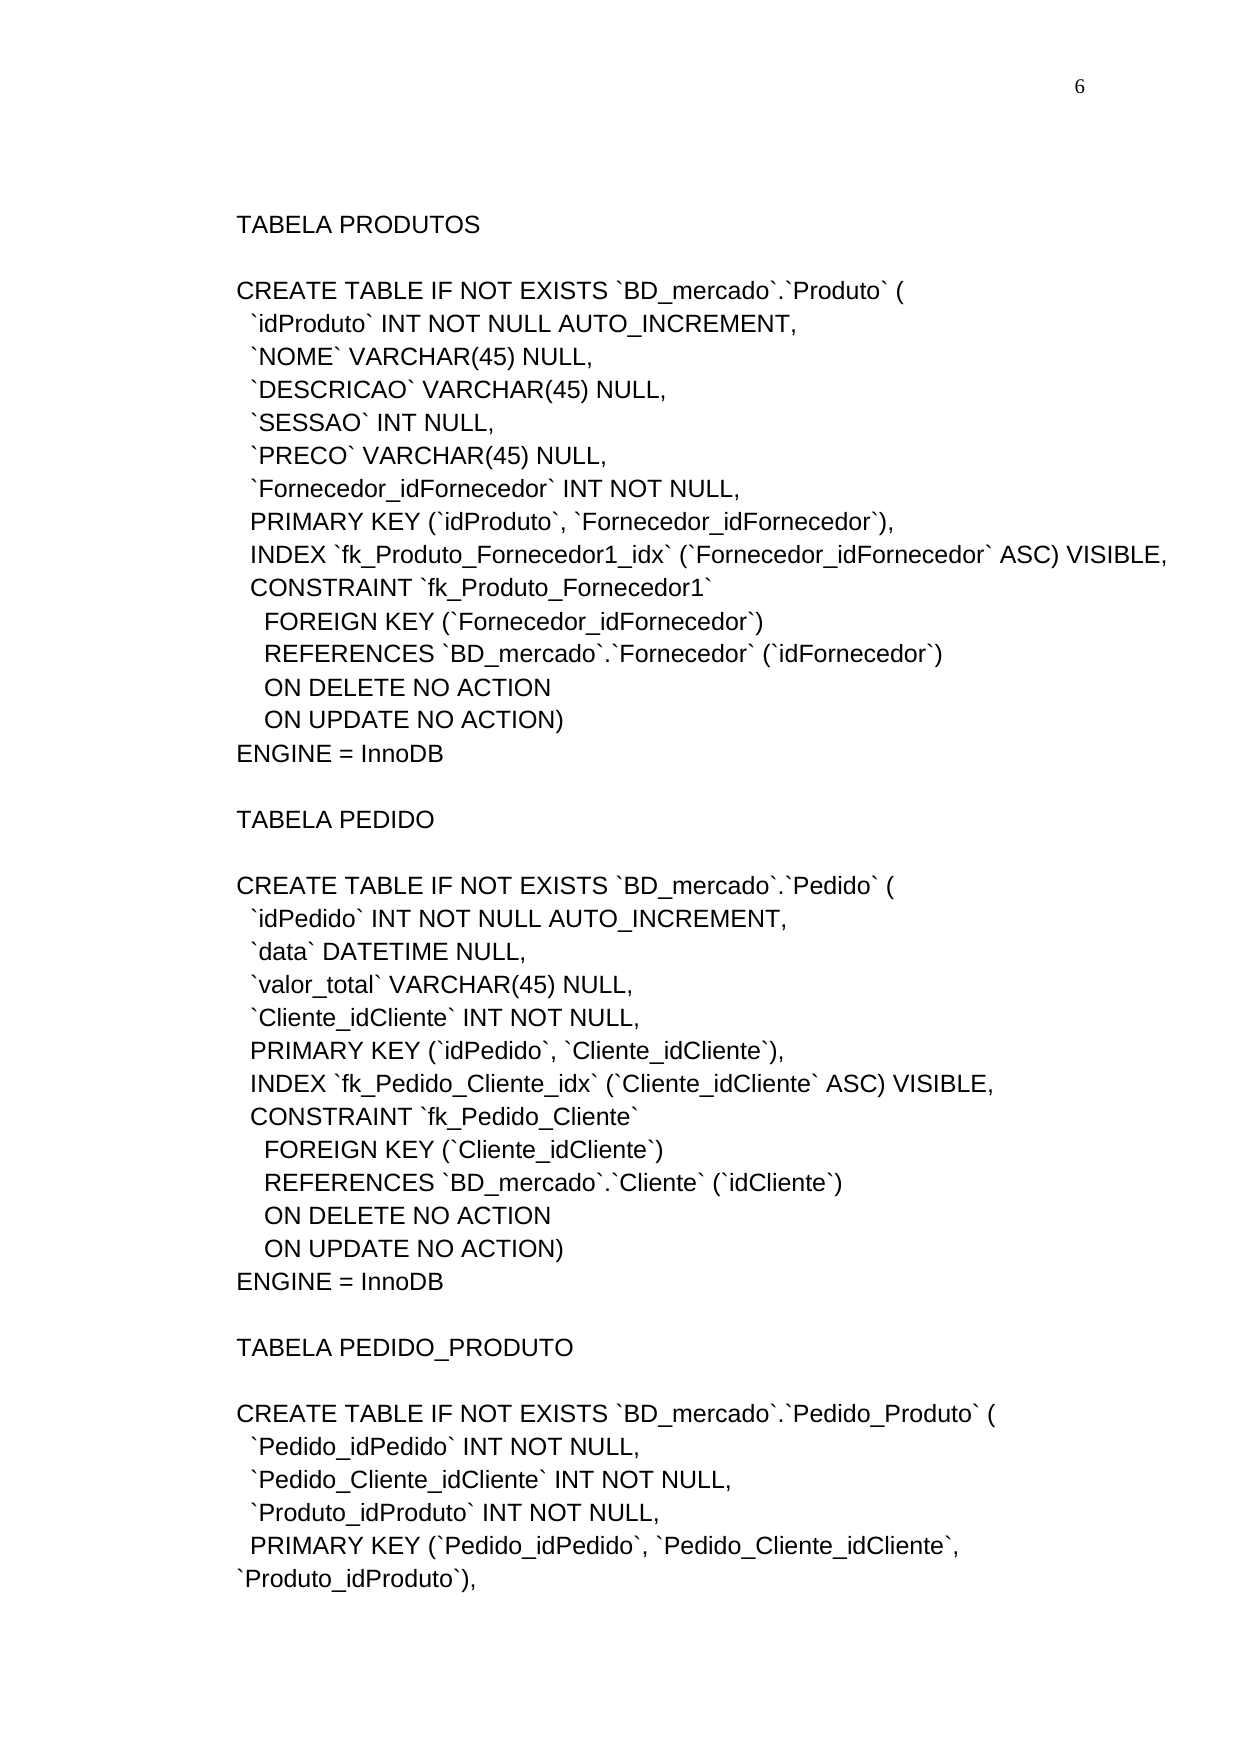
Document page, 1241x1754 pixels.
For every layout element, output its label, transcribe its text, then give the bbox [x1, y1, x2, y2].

text ON DELETE NO ACTION [236, 1201, 1181, 1229]
text CREATE TABLE IF NOT EXISTS `BD_mercado`.`Pedido_Produto` ( [236, 1399, 1181, 1428]
text FOREIGN KEY (`Cliente_idCliente`) [236, 1135, 1181, 1163]
text PRIMARY KEY (`idProduto`, `Fornecedor_idFornecedor`), [236, 507, 1181, 536]
text TABELA PEDIDO_PRODUTO [236, 1333, 1181, 1362]
text CREATE TABLE IF NOT EXISTS `BD_mercado`.`Pedido` ( [236, 871, 1181, 899]
text PRIMARY KEY (`Pedido_idPedido`, `Pedido_Cliente_idCliente`, `Produto_idProduto`), [236, 1531, 1181, 1593]
text CONSTRAINT `fk_Produto_Fornecedor1` [236, 573, 1181, 602]
text INDEX `fk_Pedido_Cliente_idx` (`Cliente_idCliente` ASC) VISIBLE, [236, 1069, 1181, 1097]
text TABELA PEDIDO [236, 804, 1181, 833]
text ON UPDATE NO ACTION) [236, 706, 1181, 734]
text ENGINE = InnoDB [236, 738, 1181, 767]
text `Fornecedor_idFornecedor` INT NOT NULL, [236, 474, 1181, 503]
text `Cliente_idCliente` INT NOT NULL, [236, 1003, 1181, 1031]
text `NOME` VARCHAR(45) NULL, [236, 342, 1181, 371]
text `Pedido_idPedido` INT NOT NULL, [236, 1432, 1181, 1461]
text CONSTRAINT `fk_Pedido_Cliente` [236, 1102, 1181, 1131]
text `DESCRICAO` VARCHAR(45) NULL, [236, 375, 1181, 404]
text PRIMARY KEY (`idPedido`, `Cliente_idCliente`), [236, 1036, 1181, 1064]
text `data` DATETIME NULL, [236, 937, 1181, 965]
text `SESSAO` INT NULL, [236, 408, 1181, 437]
text ON DELETE NO ACTION [236, 672, 1181, 701]
text `idPedido` INT NOT NULL AUTO_INCREMENT, [236, 904, 1181, 932]
text FOREIGN KEY (`Fornecedor_idFornecedor`) [236, 606, 1181, 635]
text ON UPDATE NO ACTION) [236, 1234, 1181, 1263]
text ENGINE = InnoDB [236, 1267, 1181, 1296]
text REFERENCES `BD_mercado`.`Fornecedor` (`idFornecedor`) [236, 639, 1181, 668]
text REFERENCES `BD_mercado`.`Cliente` (`idCliente`) [236, 1168, 1181, 1197]
text `idProduto` INT NOT NULL AUTO_INCREMENT, [236, 309, 1181, 338]
text `PRECO` VARCHAR(45) NULL, [236, 441, 1181, 470]
text INDEX `fk_Produto_Fornecedor1_idx` (`Fornecedor_idFornecedor` ASC) VISIBLE, [236, 540, 1181, 569]
text CREATE TABLE IF NOT EXISTS `BD_mercado`.`Produto` ( [236, 276, 1181, 305]
text `Produto_idProduto` INT NOT NULL, [236, 1498, 1181, 1527]
text `valor_total` VARCHAR(45) NULL, [236, 970, 1181, 998]
text TABELA PRODUTOS [236, 210, 1181, 239]
text `Pedido_Cliente_idCliente` INT NOT NULL, [236, 1465, 1181, 1494]
